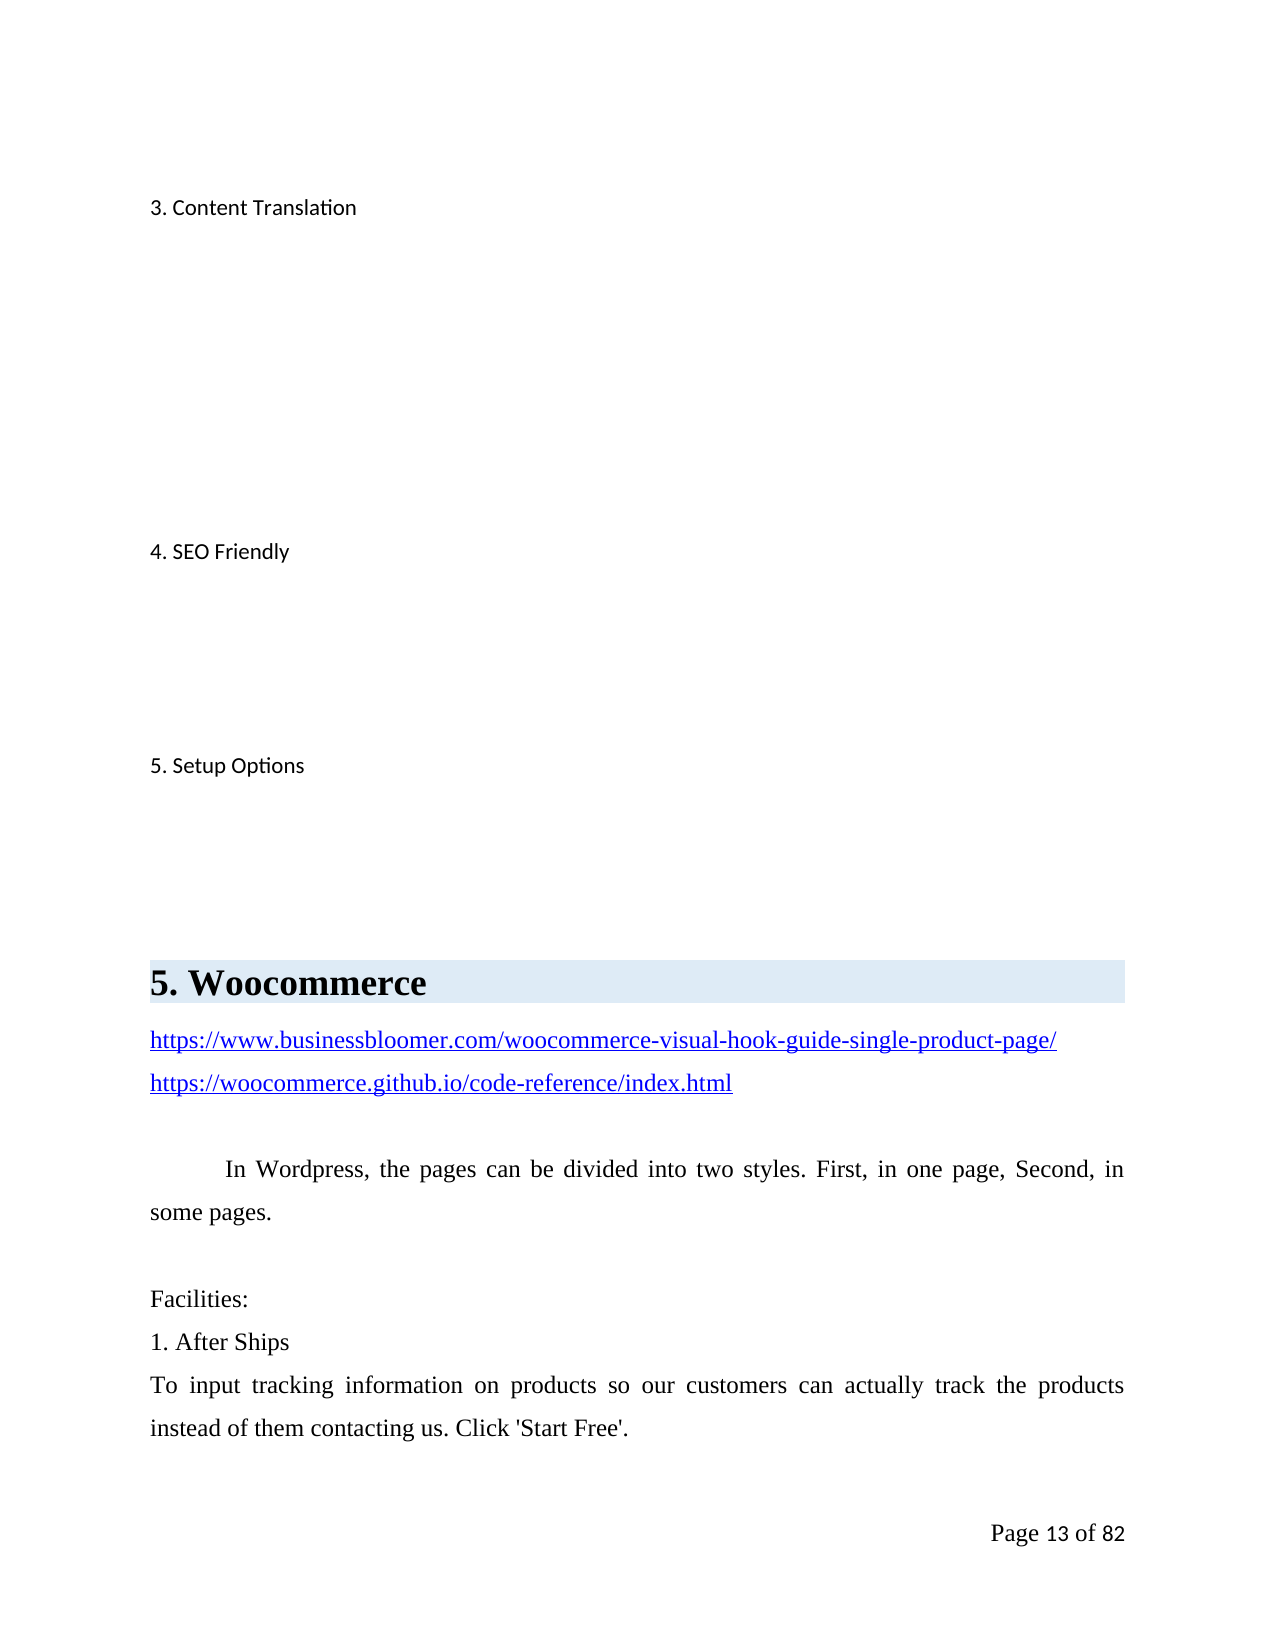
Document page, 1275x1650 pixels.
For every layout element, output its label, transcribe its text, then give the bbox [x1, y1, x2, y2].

text https://www.businessbloomer.com/woocommerce-visual-hook-guide-single-product-page/ [150, 1025, 1125, 1054]
text To input tracking information on products so our customers can actually track the products instead of them contacting us. Click 'Start Free'. [150, 1370, 1125, 1442]
text In Wordpress, the pages can be divided into two styles. First, in one page, Second, in some pages. [150, 1154, 1125, 1226]
text 1. After Ships [150, 1327, 1125, 1356]
subtitle 5. Woocommerce [150, 960, 1125, 1003]
text https://woocommerce.github.io/code-reference/index.html [150, 1068, 1125, 1097]
text Facilities: [150, 1284, 1125, 1312]
